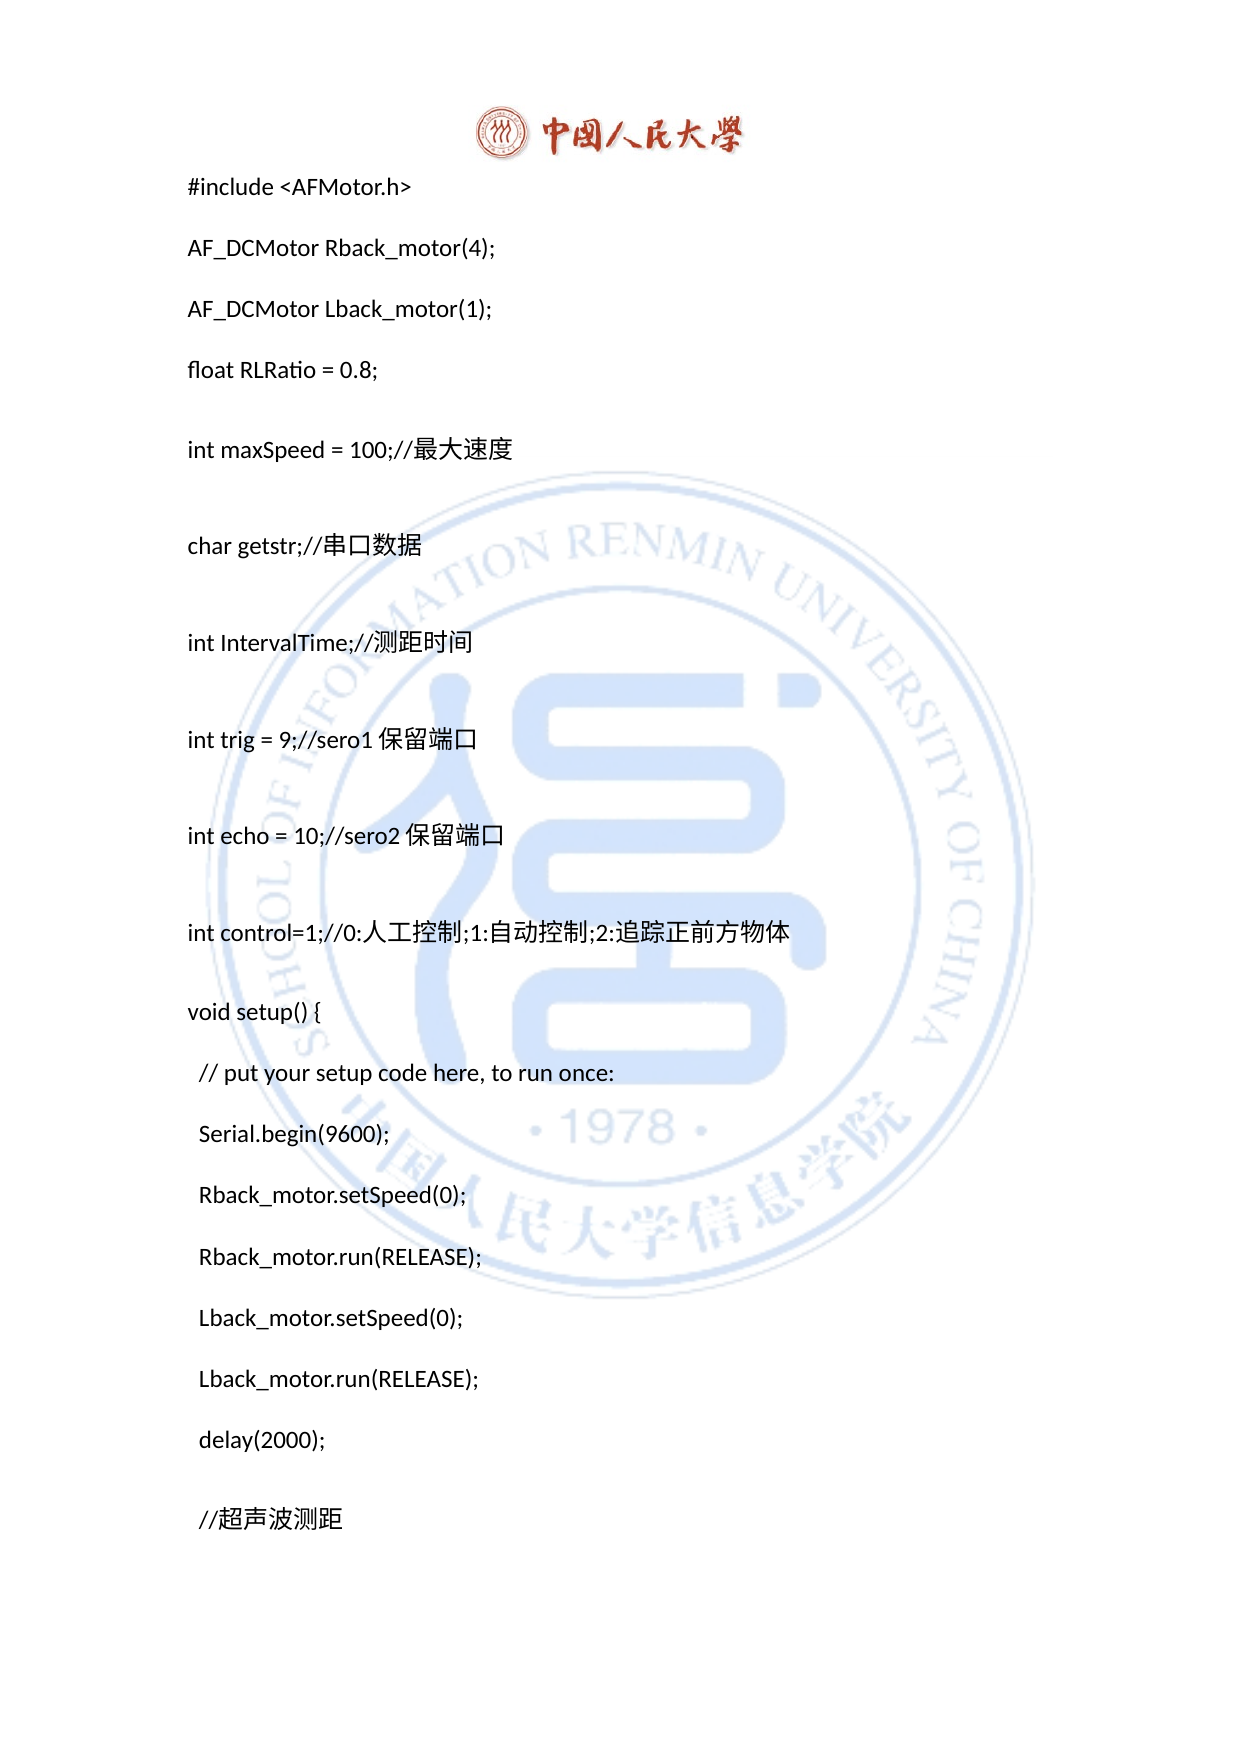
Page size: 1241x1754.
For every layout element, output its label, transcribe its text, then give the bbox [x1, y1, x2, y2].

list int echo = 10;//sero2保留端口 [187, 801, 1053, 866]
picture [454, 90, 786, 164]
list delay(2000); [187, 1423, 1053, 1456]
list // put your setup code here, to run once: [187, 1056, 1053, 1088]
list Rback_motor.run(RELEASE); [187, 1240, 1053, 1272]
list void setup() { [187, 995, 1053, 1027]
list #include <AFMotor.h> [187, 170, 1053, 202]
list int IntervalTime;//测距时间 [187, 608, 1053, 673]
list char getstr;//串口数据 [187, 511, 1053, 576]
list Rback_motor.setSpeed(0); [187, 1178, 1053, 1211]
list float RLRatio = 0.8; [187, 353, 1053, 386]
list int control=1;//0:人工控制;1:自动控制;2:追踪正前方物体 [187, 898, 1053, 963]
list Lback_motor.setSpeed(0); [187, 1301, 1053, 1333]
list Serial.begin(9600); [187, 1117, 1053, 1150]
list //超声波测距 [187, 1485, 1053, 1550]
list int maxSpeed = 100;//最大速度 [187, 415, 1053, 480]
list AF_DCMotor Rback_motor(4); [187, 231, 1053, 263]
list int trig = 9;//sero1保留端口 [187, 705, 1053, 770]
list AF_DCMotor Lback_motor(1); [187, 292, 1053, 325]
list Lback_motor.run(RELEASE); [187, 1362, 1053, 1395]
